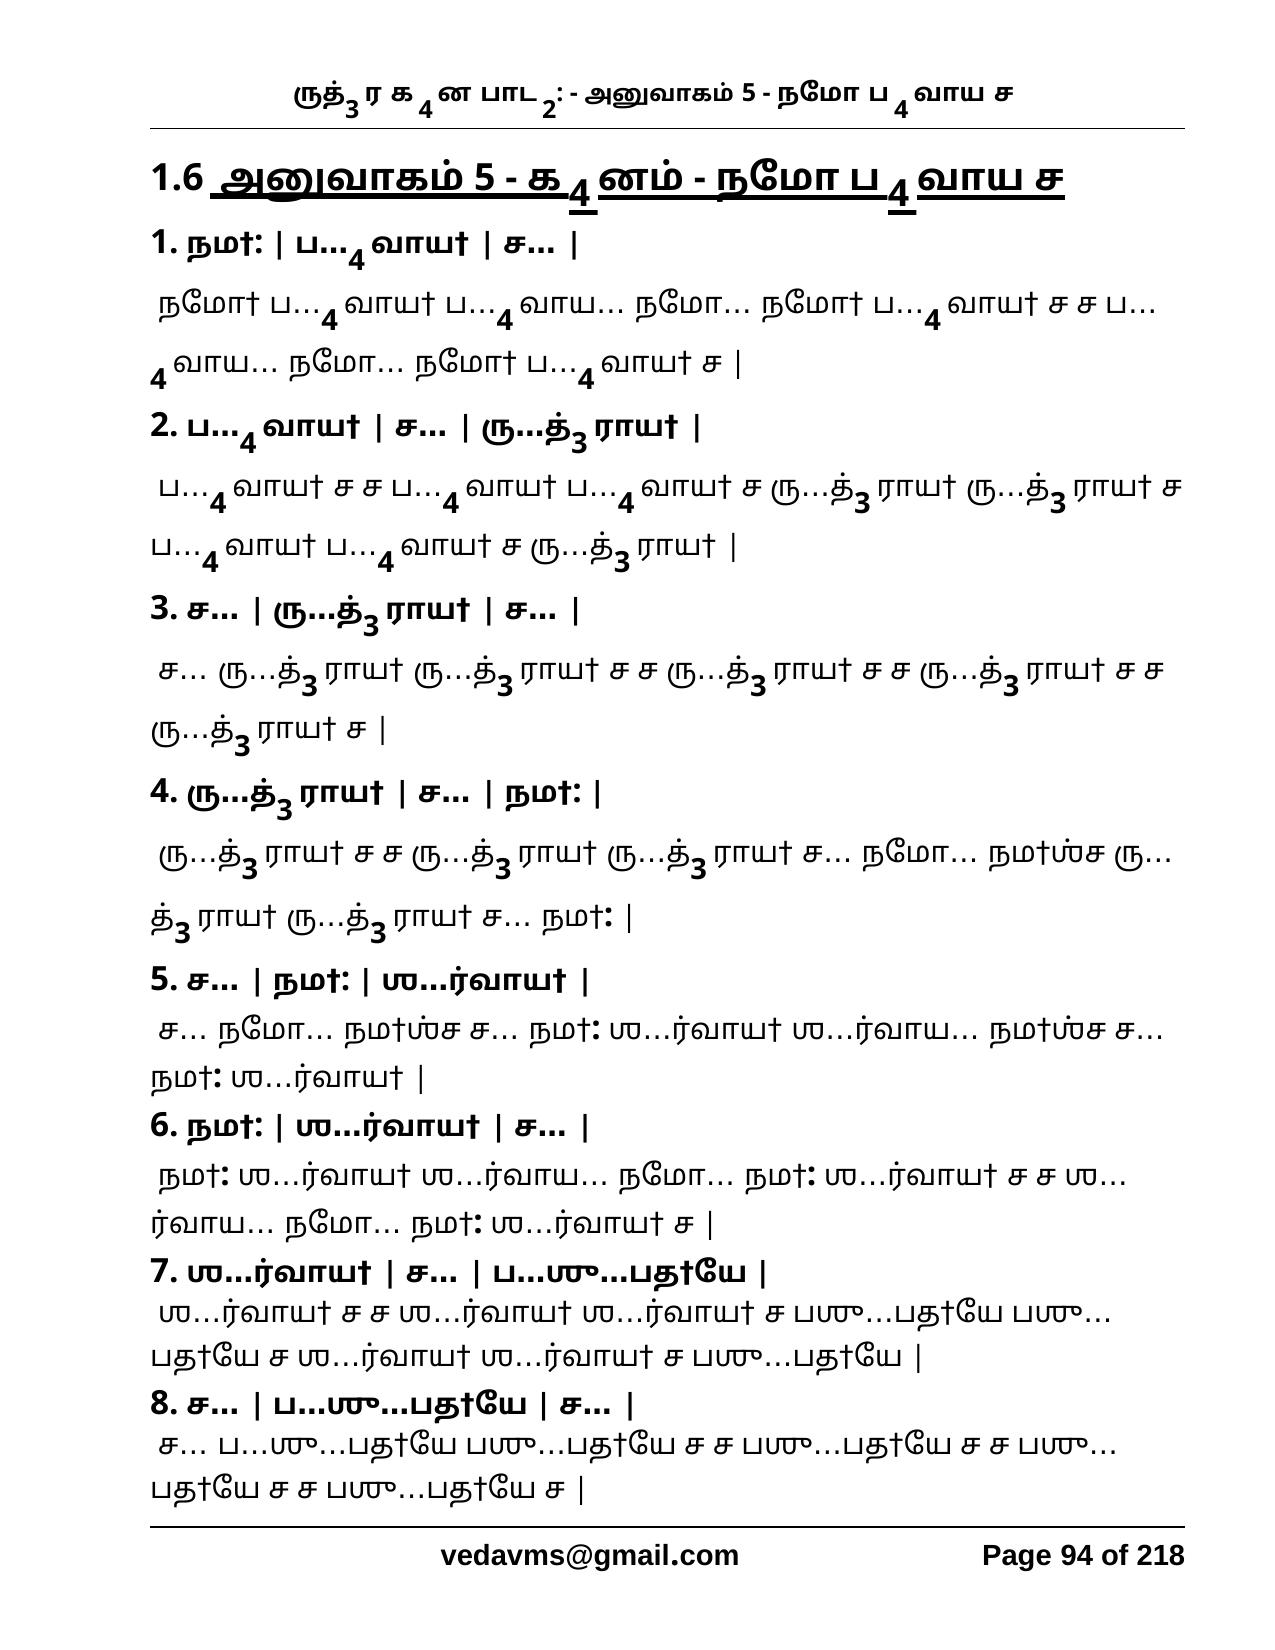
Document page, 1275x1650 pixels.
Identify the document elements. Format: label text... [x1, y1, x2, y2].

text 3. ச… | ரு…த்3ராய† | ச… | [150, 584, 1185, 645]
text நமோ† ப…4வாய† ப…4வாய… நமோ… நமோ† ப…4வாய† ச ச ப…4வாய… நமோ… நமோ† ப…4வாய† ச | [150, 282, 1185, 398]
text ஶ…ர்வாய† ச ச ஶ…ர்வாய† ஶ…ர்வாய† ச பஶு…பத†யே பஶு…பத†யே ச ஶ…ர்வாய† ஶ…ர்வாய† ச பஶு…பத†யே | [150, 1295, 1185, 1377]
text ச… ரு…த்3ராய† ரு…த்3ராய† ச ச ரு…த்3ராய† ச ச ரு…த்3ராய† ச ச ரு…த்3ராய† ச | [150, 648, 1185, 764]
text 8. ச… | ப…ஶு…பத†யே | ச… | [150, 1379, 1185, 1425]
text 2. ப…4வாய† | ச… | ரு…த்3ராய† | [150, 401, 1185, 462]
text 5. ச… | நம†: | ஶ…ர்வாய† | [150, 955, 1185, 1001]
text 6. நம†: | ஶ…ர்வாய† | ச… | [150, 1101, 1185, 1147]
text ரு…த்3ராய† ச ச ரு…த்3ராய† ரு…த்3ராய† ச… நமோ… நம†ஶ்ச ரு…த்3ராய† ரு…த்3ராய† ச… நம†: | [150, 831, 1185, 952]
text நம†: ஶ…ர்வாய† ஶ…ர்வாய… நமோ… நம†: ஶ…ர்வாய† ச ச ஶ…ர்வாய… நமோ… நம†: ஶ…ர்வாய† ச | [150, 1149, 1185, 1244]
text 4. ரு…த்3ராய† | ச… | நம†: | [150, 767, 1185, 828]
text 1. நம†: | ப…4வாய† | ச… | [150, 218, 1185, 279]
text 7. ஶ…ர்வாய† | ச… | ப…ஶு…பத†யே | [150, 1247, 1185, 1293]
subtitle அனுவாகம் 5 - க4னம் - நமோ ப4வாய ச [150, 150, 1185, 218]
text ப…4வாய† ச ச ப…4வாய† ப…4வாய† ச ரு…த்3ராய† ரு…த்3ராய† ச ப…4வாய† ப…4வாய† ச ரு…த்3ராய† | [150, 465, 1185, 581]
text ச… ப…ஶு…பத†யே பஶு…பத†யே ச ச பஶு…பத†யே ச ச பஶு…பத†யே ச ச பஶு…பத†யே ச | [150, 1428, 1185, 1509]
text ச… நமோ… நம†ஶ்ச ச… நம†: ஶ…ர்வாய† ஶ…ர்வாய… நம†ஶ்ச ச… நம†: ஶ…ர்வாய† | [150, 1004, 1185, 1098]
